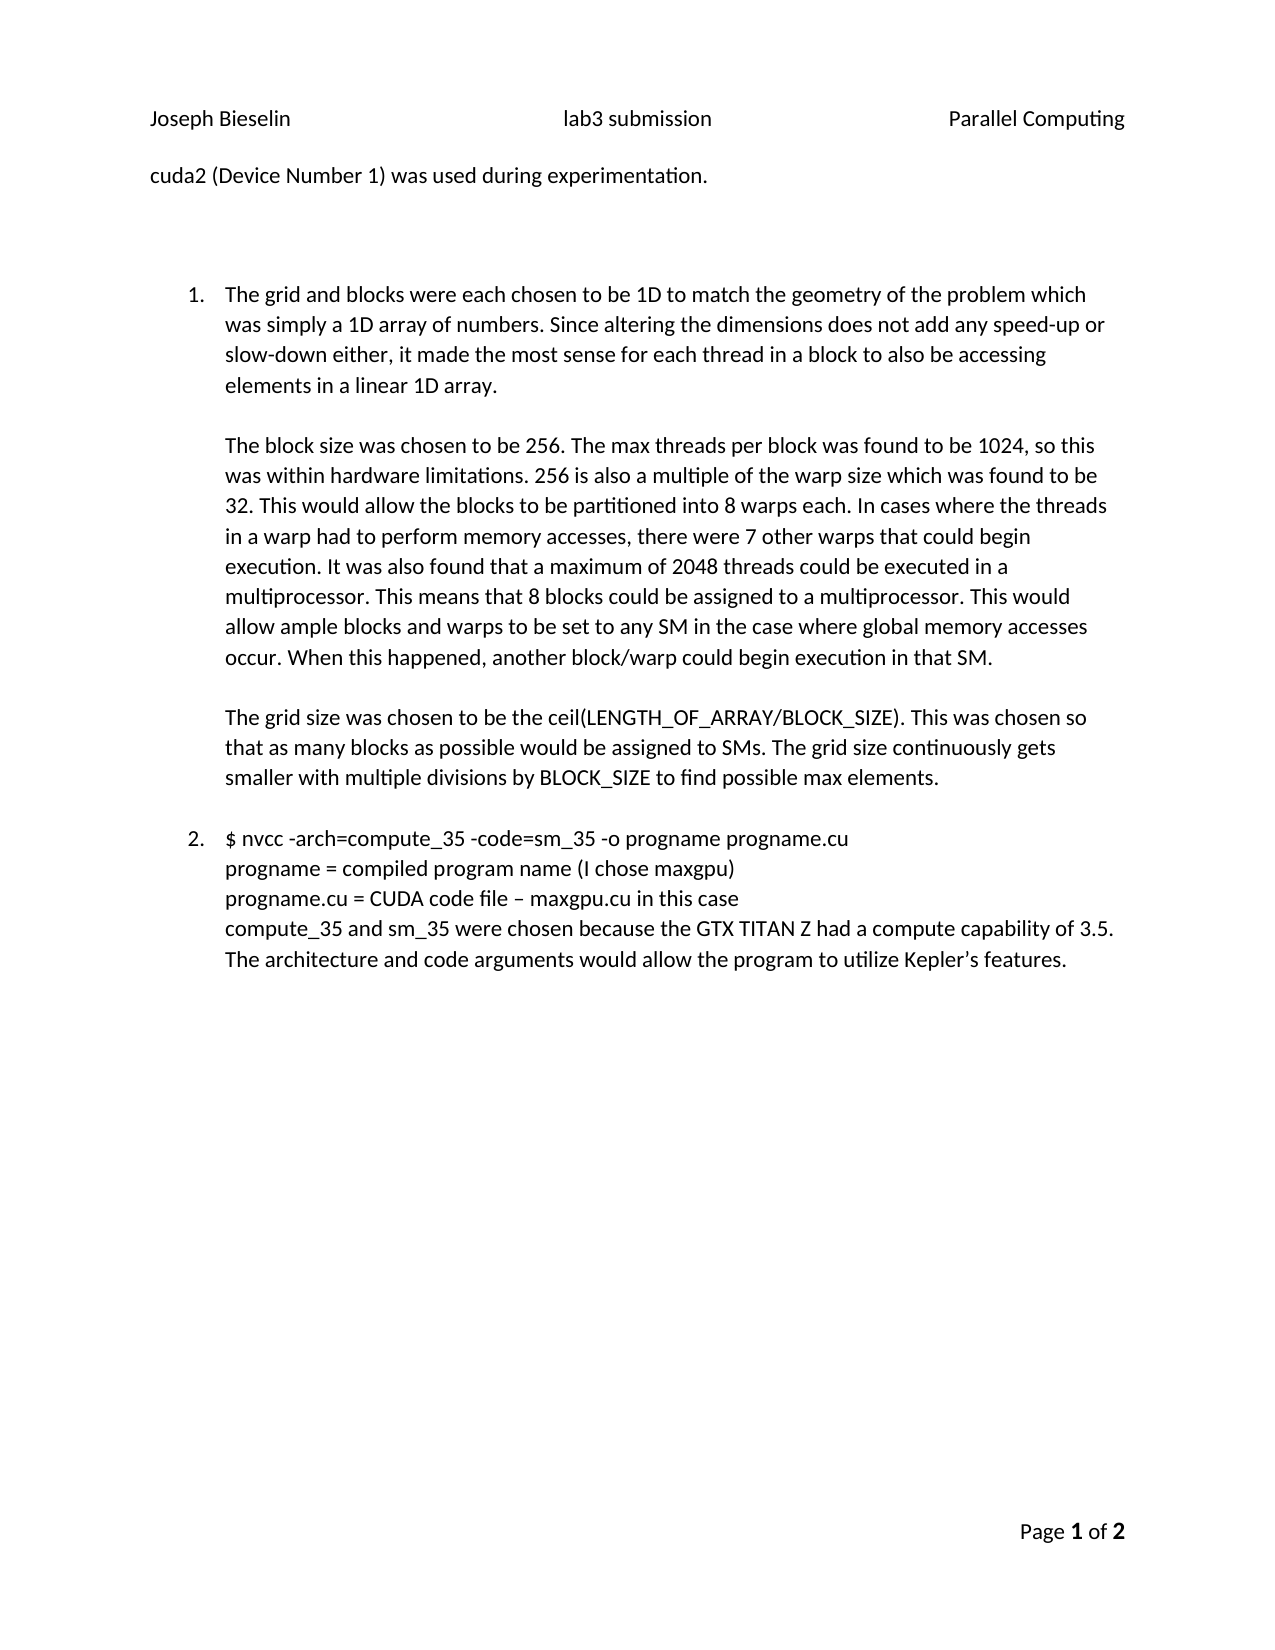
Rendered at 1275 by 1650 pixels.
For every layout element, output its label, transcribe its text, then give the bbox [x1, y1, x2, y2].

list The grid and blocks were each chosen to be 1D to match the geometry of the problem which was simply a 1D array of numbers. Since altering the dimensions does not add any speed-up or slow-down either, it made the most sense for each thread in a block to also be accessing elements in a linear 1D array. The block size was chosen to be 256. The max threads per block was found to be 1024, so this was within hardware limitations. 256 is also a multiple of the warp size which was found to be 32. This would allow the blocks to be partitioned into 8 warps each. In cases where the threads in a warp had to perform memory accesses, there were 7 other warps that could begin execution. It was also found that a maximum of 2048 threads could be executed in a multiprocessor. This means that 8 blocks could be assigned to a multiprocessor. This would allow ample blocks and warps to be set to any SM in the case where global memory accesses occur. When this happened, another block/warp could begin execution in that SM. The grid size was chosen to be the ceil(LENGTH_OF_ARRAY/BLOCK_SIZE). This was chosen so that as many blocks as possible would be assigned to SMs. The grid size continuously gets smaller with multiple divisions by BLOCK_SIZE to find possible max elements. [187, 280, 1125, 822]
text cuda2 (Device Number 1) was used during experimentation. [150, 161, 1125, 189]
list $ nvcc -arch=compute_35 -code=sm_35 -o progname progname.cu progname = compiled program name (I chose maxgpu) progname.cu = CUDA code file – maxgpu.cu in this case compute_35 and sm_35 were chosen because the GTX TITAN Z had a compute capability of 3.5. The architecture and code arguments would allow the program to utilize Kepler’s features. [187, 824, 1125, 1003]
